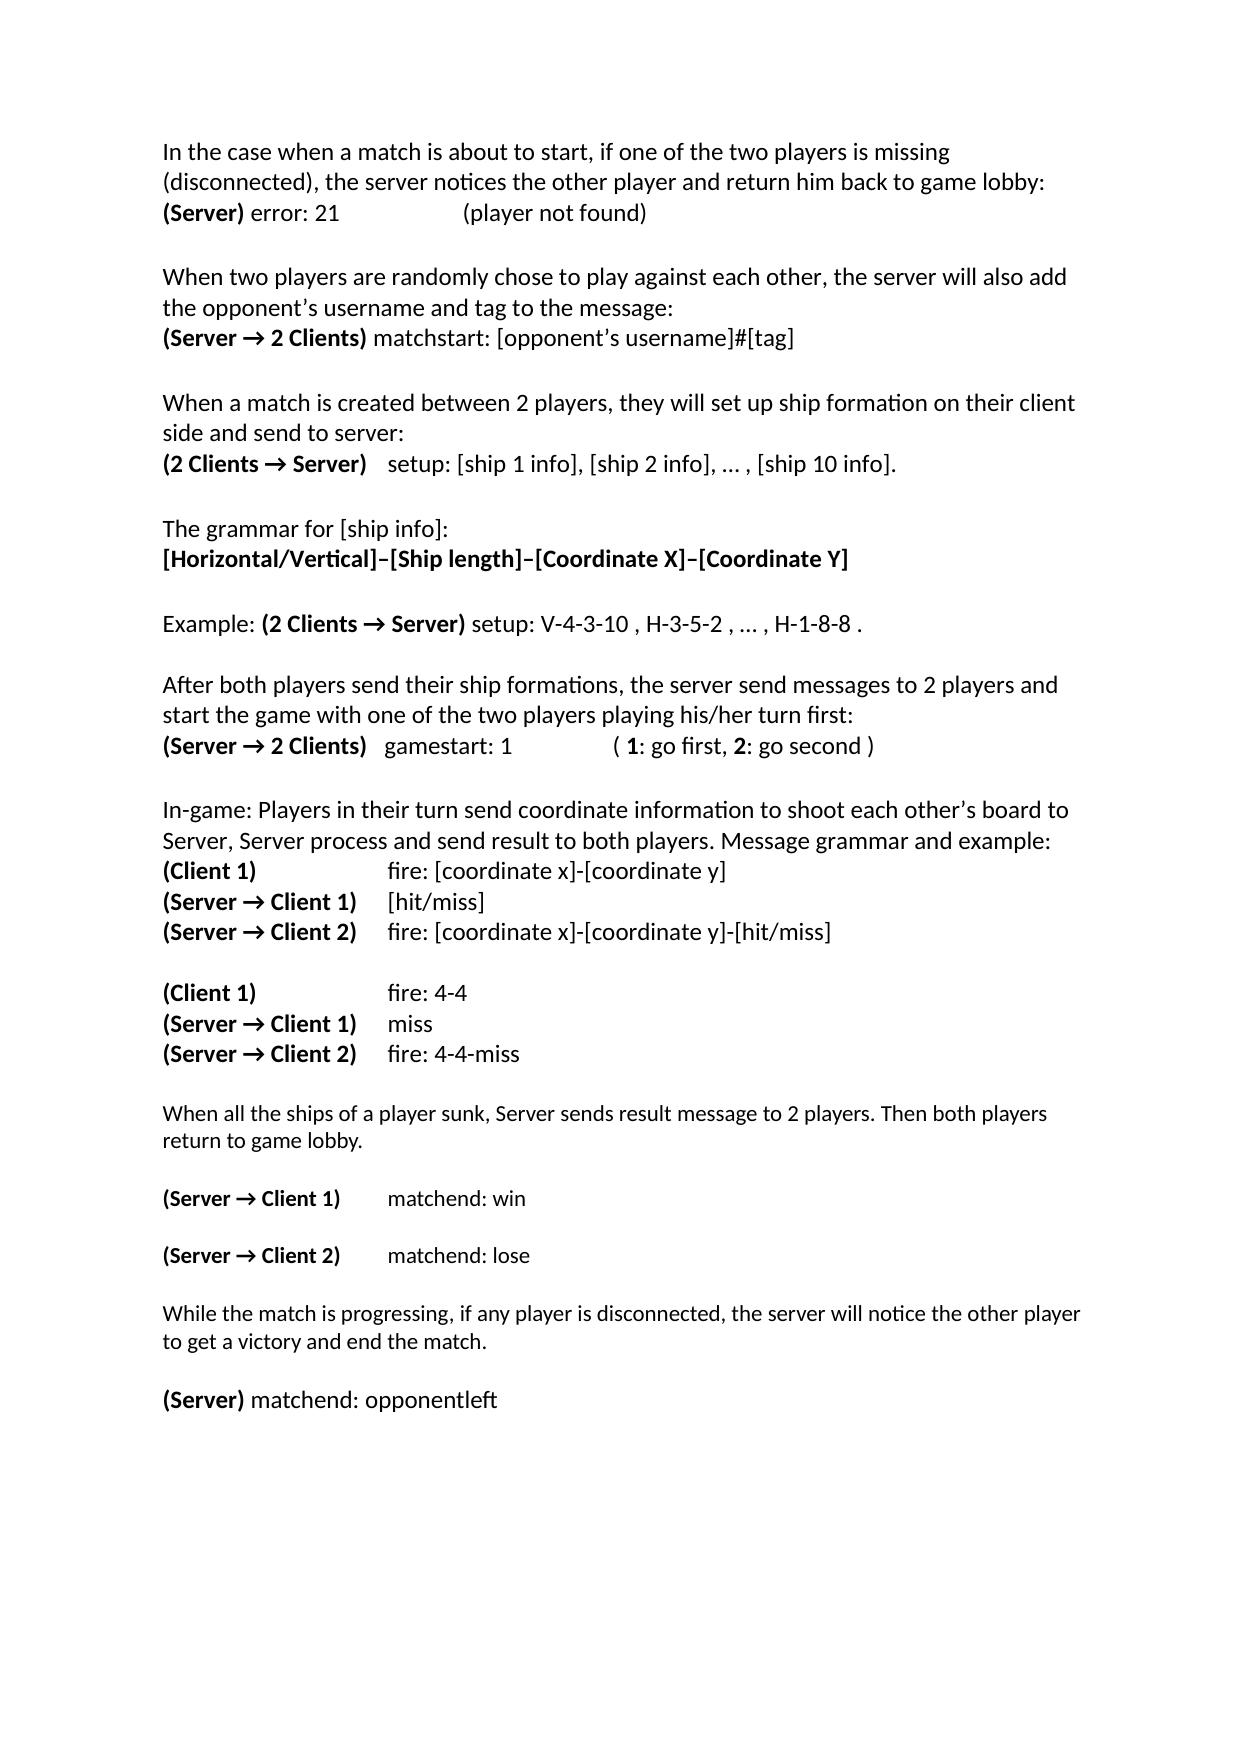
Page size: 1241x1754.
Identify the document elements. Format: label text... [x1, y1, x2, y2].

text After both players send their ship formations, the server send messages to 2 players and start the game with one of the two players playing his/her turn first: [162, 669, 1092, 730]
text The grammar for [ship info]: [162, 513, 1092, 543]
text When all the ships of a player sunk, Server sends result message to 2 players. Then both players return to game lobby. [162, 1099, 1092, 1155]
list In-game: Players in their turn send coordinate information to shoot each other’s board to Server, Server process and send result to both players. Message grammar and example: [162, 794, 1092, 856]
text While the match is progressing, if any player is disconnected, the server will notice the other player to get a victory and end the match. [162, 1299, 1092, 1355]
text In the case when a match is about to start, if one of the two players is missing (disconnected), the server notices the other player and return him back to game lobby: [162, 136, 1092, 197]
text (Server → Client 2) fire: [coordinate x]-[coordinate y]-[hit/miss] [162, 917, 1092, 947]
text (Server → Client 2) fire: 4-4-miss [162, 1039, 1092, 1069]
text When two players are randomly chose to play against each other, the server will also add the opponent’s username and tag to the message: [162, 261, 1092, 322]
text (Client 1) fire: 4-4 [162, 978, 1092, 1008]
text (Server → Client 2) matchend: lose [162, 1242, 1092, 1270]
text (Server → 2 Clients) matchstart: [opponent’s username]#[tag] [162, 322, 1092, 353]
text (Client 1) fire: [coordinate x]-[coordinate y] [162, 856, 1092, 886]
text (2 Clients → Server) setup: [ship 1 info], [ship 2 info], … , [ship 10 info]. [162, 448, 1092, 479]
text Example: (2 Clients → Server) setup: V-4-3-10 , H-3-5-2 , … , H-1-8-8 . [162, 608, 1092, 638]
text (Server) error: 21 (player not found) [162, 197, 1092, 227]
text (Server → Client 1) [hit/miss] [162, 886, 1092, 917]
text [Horizontal/Vertical]–[Ship length]–[Coordinate X]–[Coordinate Y] [162, 543, 1092, 574]
text (Server → Client 1) miss [162, 1008, 1092, 1039]
list When a match is created between 2 players, they will set up ship formation on their client side and send to server: [162, 387, 1092, 448]
text (Server → Client 1) matchend: win [162, 1184, 1092, 1212]
text (Server → 2 Clients) gamestart: 1 ( 1: go first, 2: go second ) [162, 730, 1092, 760]
text (Server) matchend: opponentleft [162, 1385, 1092, 1415]
